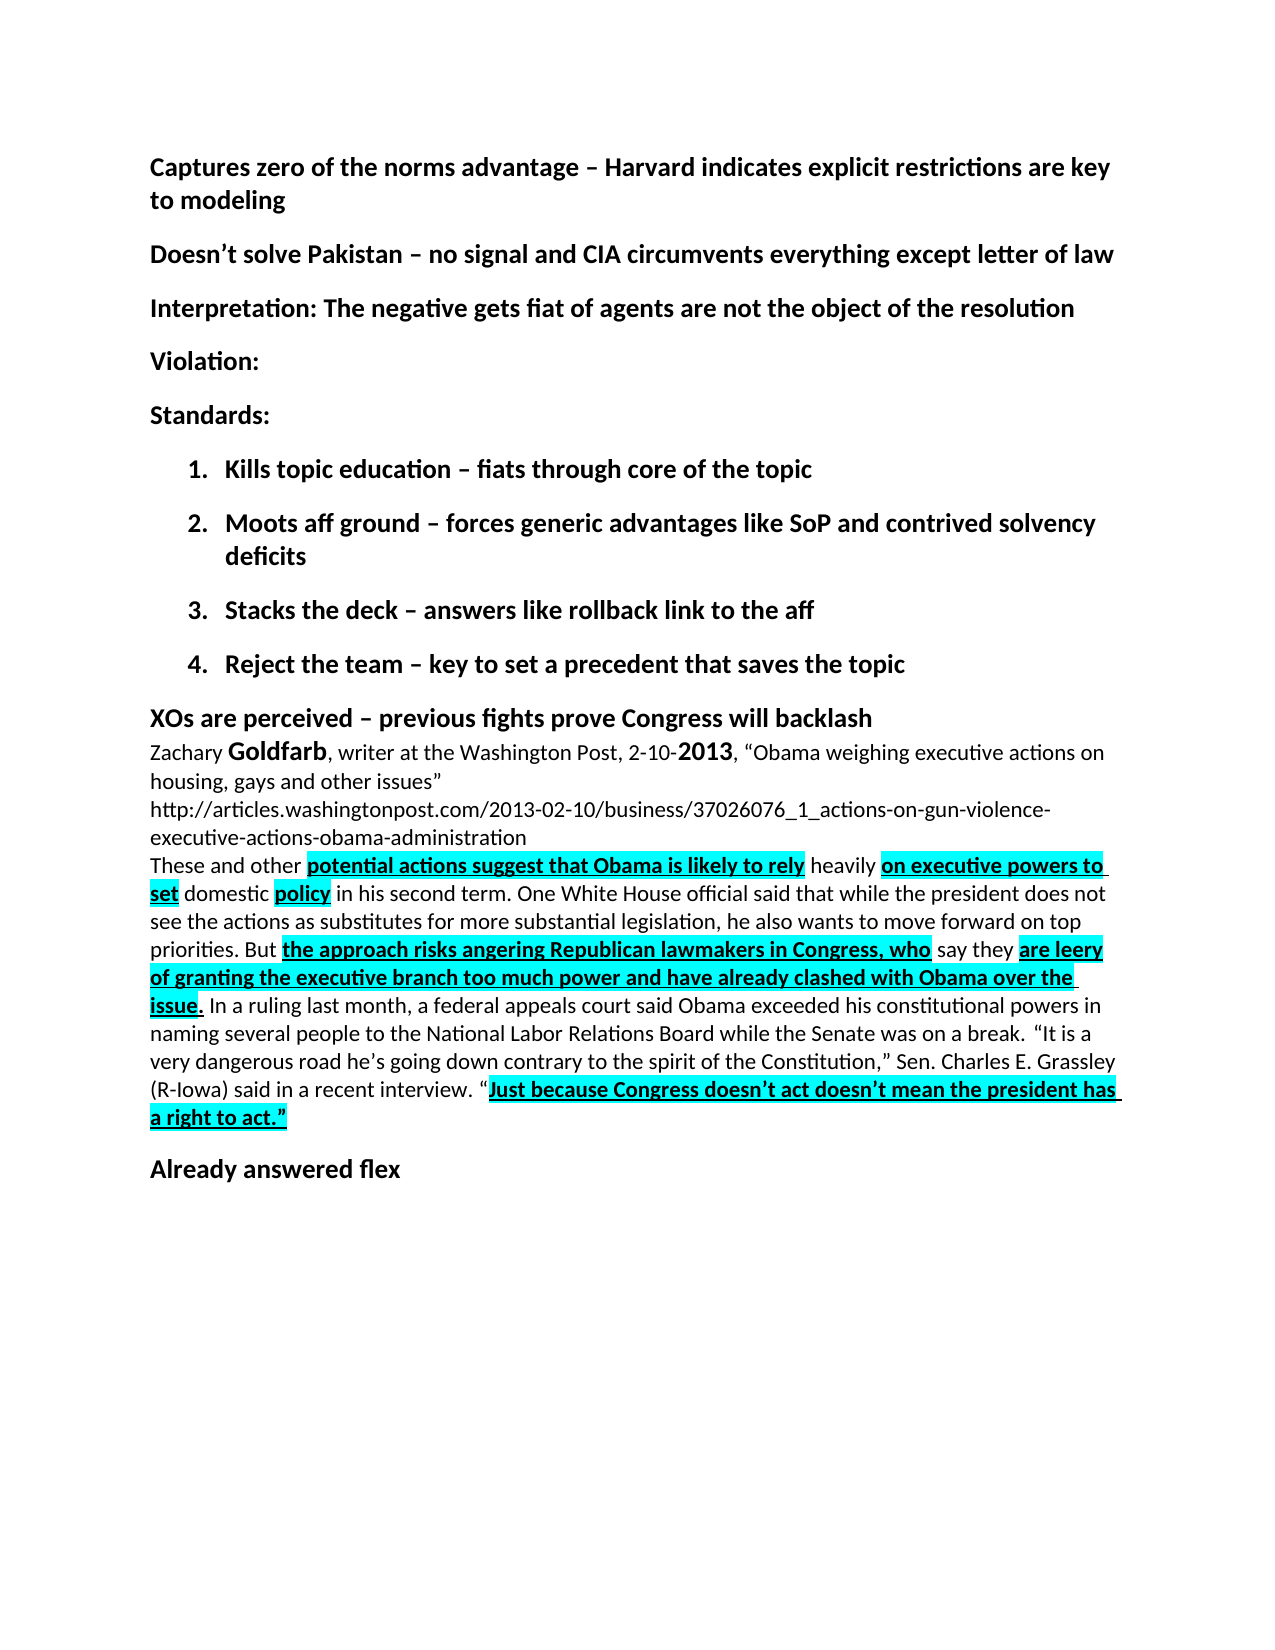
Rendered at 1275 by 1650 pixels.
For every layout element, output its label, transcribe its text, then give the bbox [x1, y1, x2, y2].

text These and other potential actions suggest that Obama is likely to rely heavily on executive powers to set domestic policy in his second term. One White House official said that while the president does not see the actions as substitutes for more substantial legislation, he also wants to move forward on top priorities. But the approach risks angering Republican lawmakers in Congress, who say they are leery of granting the executive branch too much power and have already clashed with Obama over the issue. In a ruling last month, a federal appeals court said Obama exceeded his constitutional powers in naming several people to the National Labor Relations Board while the Senate was on a break. “It is a very dangerous road he’s going down contrary to the spirit of the Constitution,” Sen. Charles E. Grassley (R-Iowa) said in a recent interview. “Just because Congress doesn’t act doesn’t mean the president has a right to act.” [150, 851, 1125, 1131]
subtitle Reject the team – key to set a precedent that saves the topic [187, 647, 1125, 680]
subtitle Doesn’t solve Pakistan – no signal and CIA circumvents everything except letter of law [150, 237, 1125, 270]
subtitle Standards: [150, 398, 1125, 431]
subtitle Stacks the deck – answers like rollback link to the aff [187, 593, 1125, 626]
subtitle Captures zero of the norms advantage – Harvard indicates explicit restrictions are key to modeling [150, 150, 1125, 216]
subtitle Moots aff ground – forces generic advantages like SoP and contrived solvency deficits [187, 506, 1125, 572]
text Zachary Goldfarb, writer at the Washington Post, 2-10-2013, “Obama weighing executive actions on housing, gays and other issues” http://articles.washingtonpost.com/2013-02-10/business/37026076_1_actions-on-gun-violence-executive-actions-obama-administration [150, 734, 1125, 851]
subtitle Interpretation: The negative gets fiat of agents are not the object of the resolution [150, 291, 1125, 324]
subtitle XOs are perceived – previous fights prove Congress will backlash [150, 701, 1125, 734]
subtitle Already answered flex [150, 1152, 1125, 1185]
subtitle Violation: [150, 344, 1125, 378]
subtitle Kills topic education – fiats through core of the topic [187, 452, 1125, 485]
